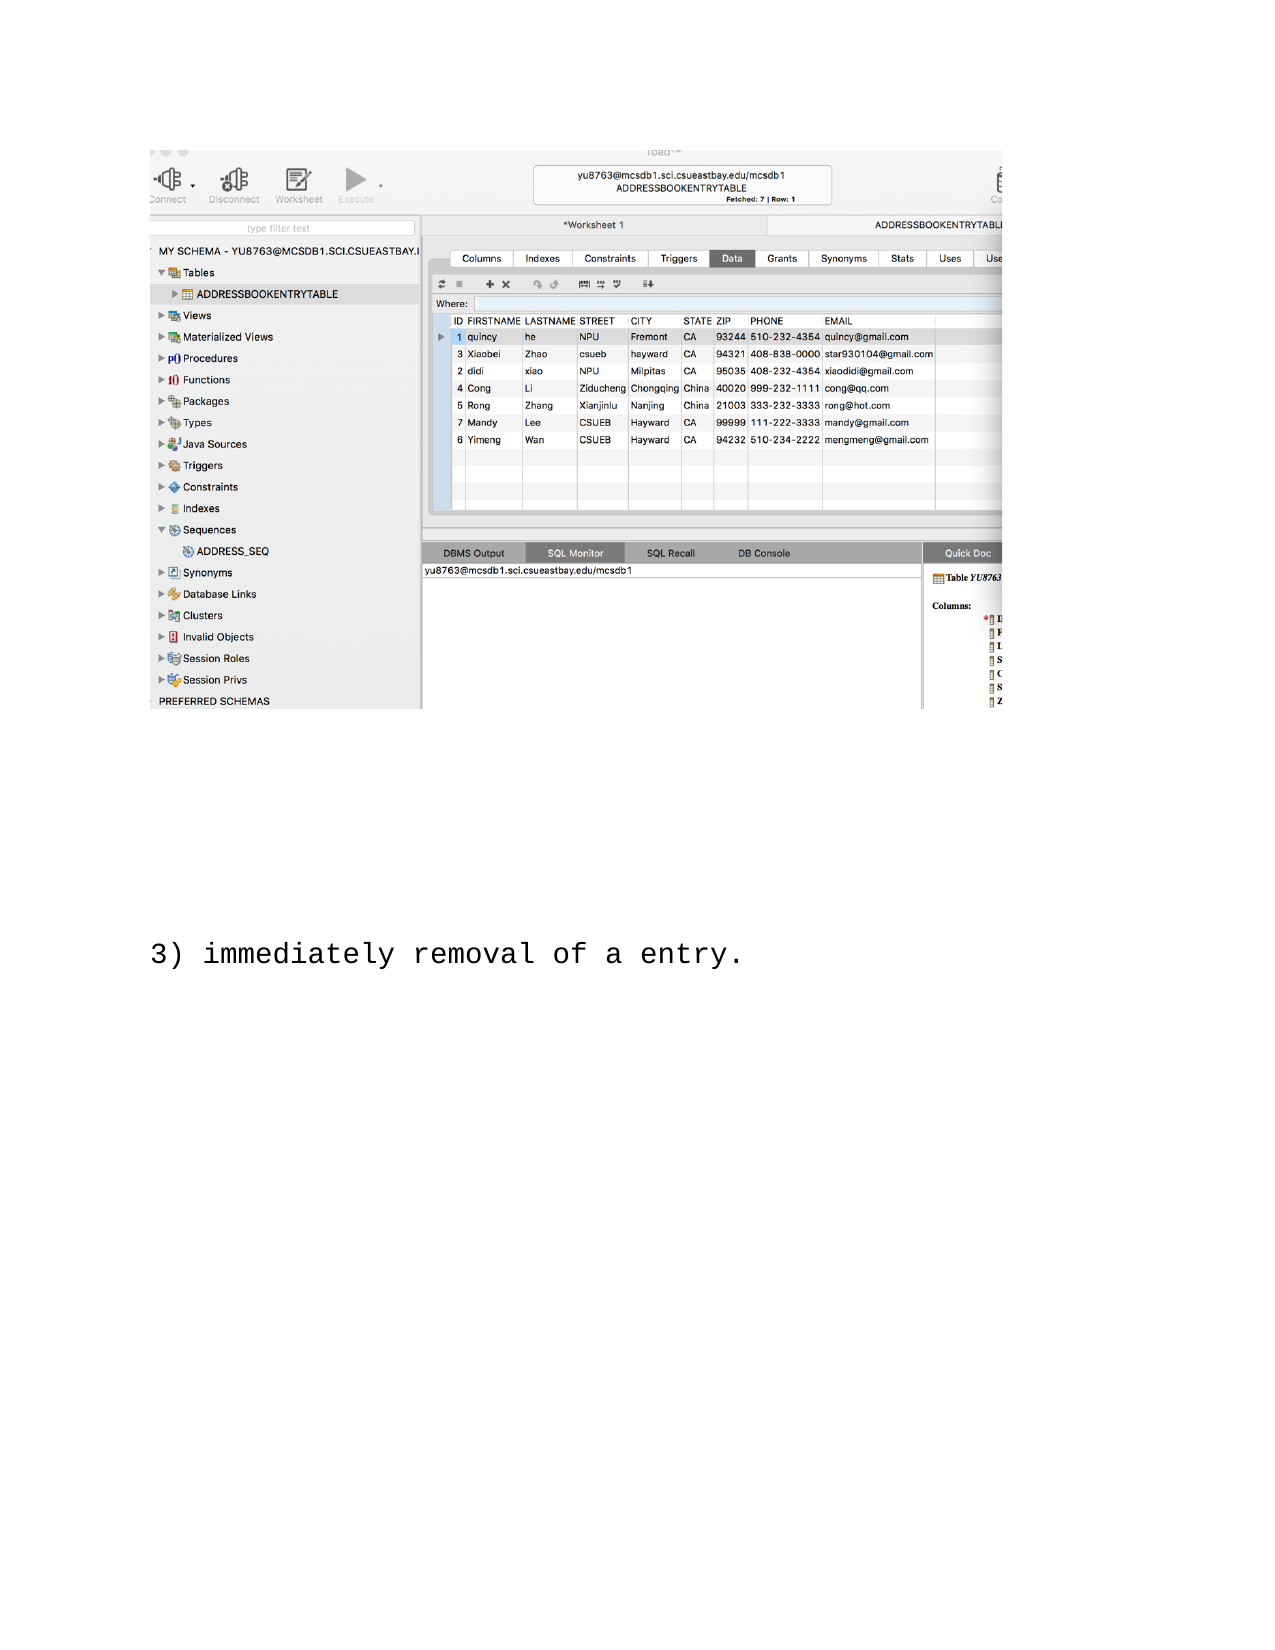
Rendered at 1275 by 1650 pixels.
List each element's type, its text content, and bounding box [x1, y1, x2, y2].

picture [150, 150, 1003, 709]
text 3) immediately removal of a entry. [150, 939, 1125, 972]
